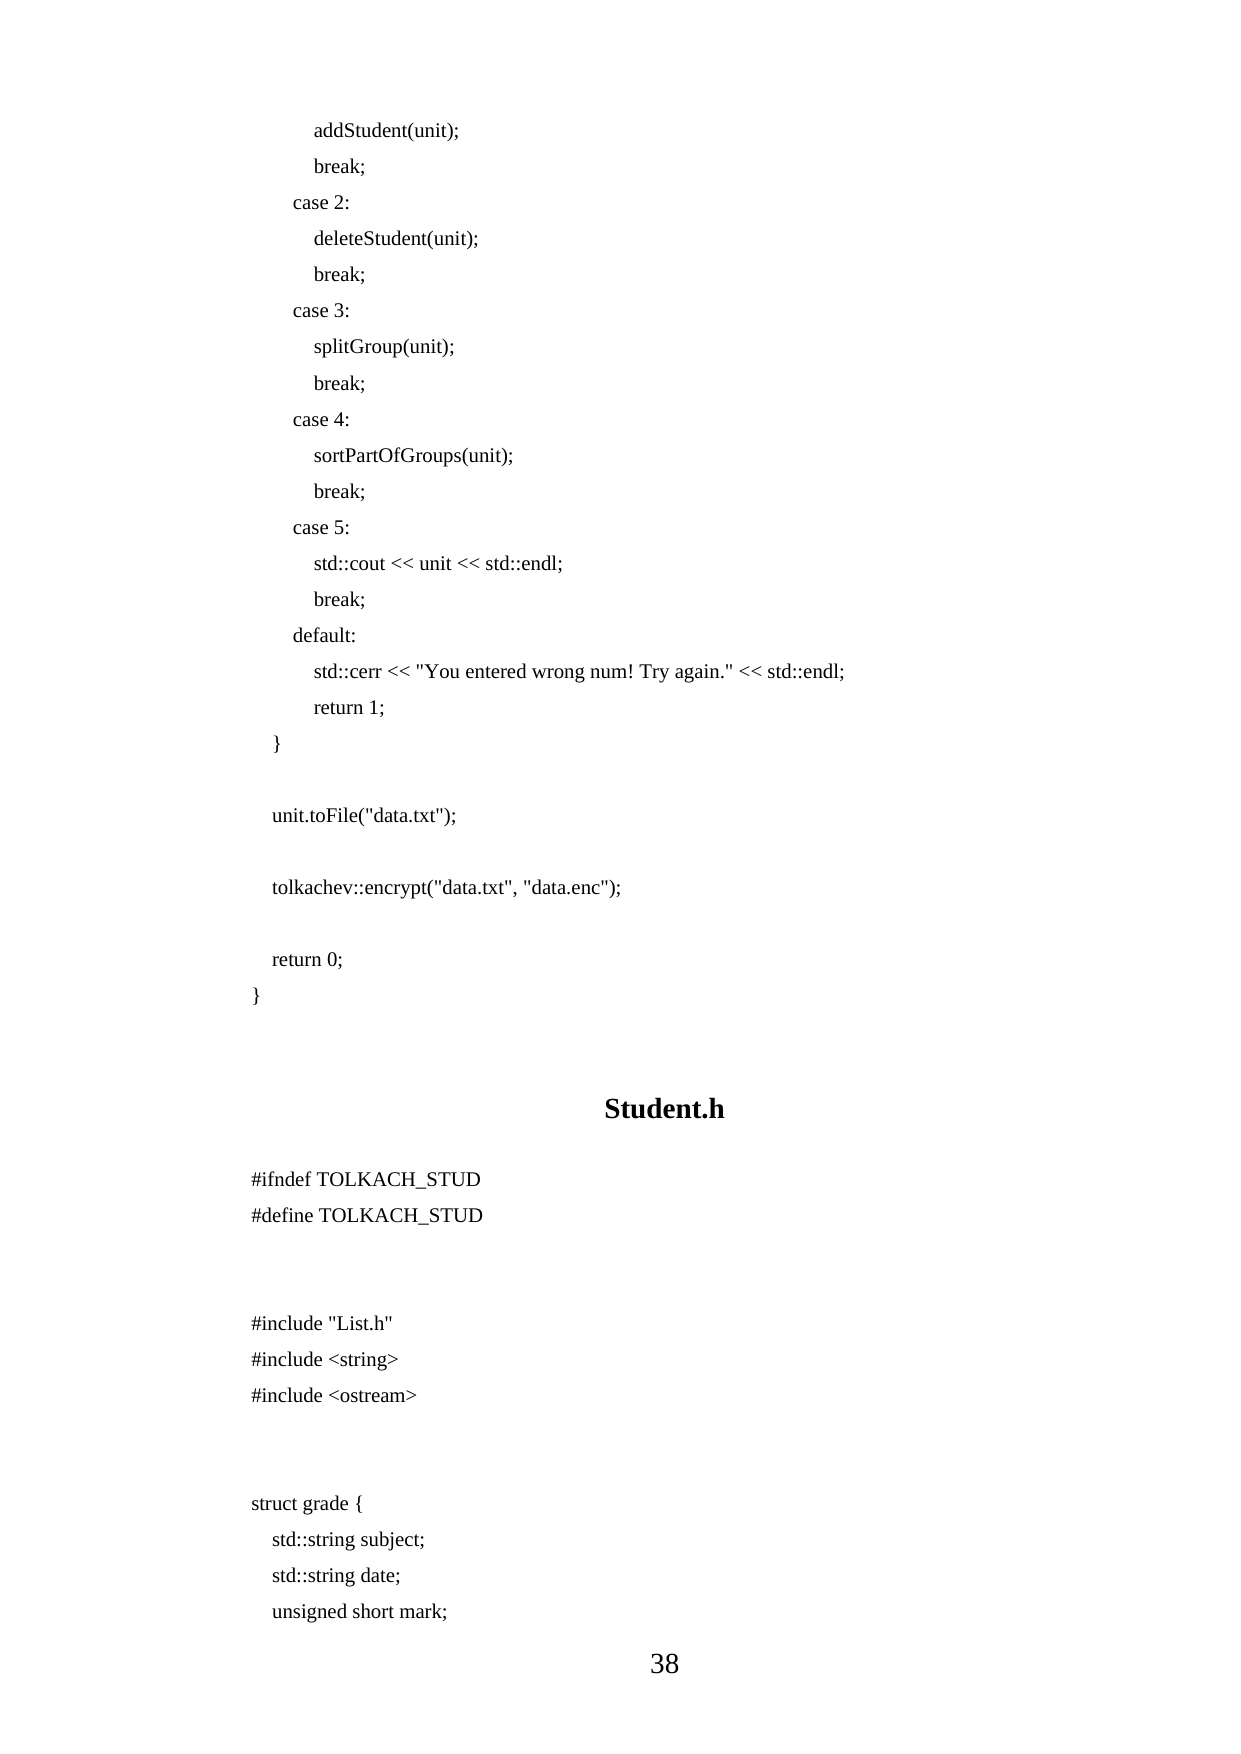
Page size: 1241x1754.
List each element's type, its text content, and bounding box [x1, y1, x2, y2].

text Student.h [177, 1091, 1152, 1125]
text break; [177, 587, 1152, 611]
text case 5: [177, 514, 1152, 539]
text splitGroup(unit); [177, 334, 1152, 358]
text break; [177, 370, 1152, 394]
text #include "List.h" [177, 1311, 1152, 1335]
text deleteStudent(unit); [177, 226, 1152, 250]
text break; [177, 154, 1152, 178]
text } [177, 731, 1152, 755]
text return 1; [177, 695, 1152, 719]
text struct grade { [177, 1491, 1152, 1515]
text break; [177, 262, 1152, 286]
text std::string subject; [177, 1527, 1152, 1551]
text case 3: [177, 298, 1152, 322]
text case 4: [177, 406, 1152, 431]
text sortPartOfGroups(unit); [177, 442, 1152, 467]
text unsigned short mark; [177, 1599, 1152, 1623]
text tolkachev::encrypt("data.txt", "data.enc"); [177, 875, 1152, 899]
text std::cout << unit << std::endl; [177, 551, 1152, 575]
text #ifndef TOLKACH_STUD [177, 1167, 1152, 1191]
text #include <string> [177, 1347, 1152, 1371]
text default: [177, 623, 1152, 647]
text std::cerr << "You entered wrong num! Try again." << std::endl; [177, 659, 1152, 683]
text return 0; [177, 947, 1152, 971]
text break; [177, 478, 1152, 503]
text unit.toFile("data.txt"); [177, 803, 1152, 827]
text #include <ostream> [177, 1383, 1152, 1407]
text } [177, 983, 1152, 1007]
text #define TOLKACH_STUD [177, 1203, 1152, 1227]
text std::string date; [177, 1563, 1152, 1587]
text addStudent(unit); [177, 118, 1152, 142]
text case 2: [177, 190, 1152, 214]
